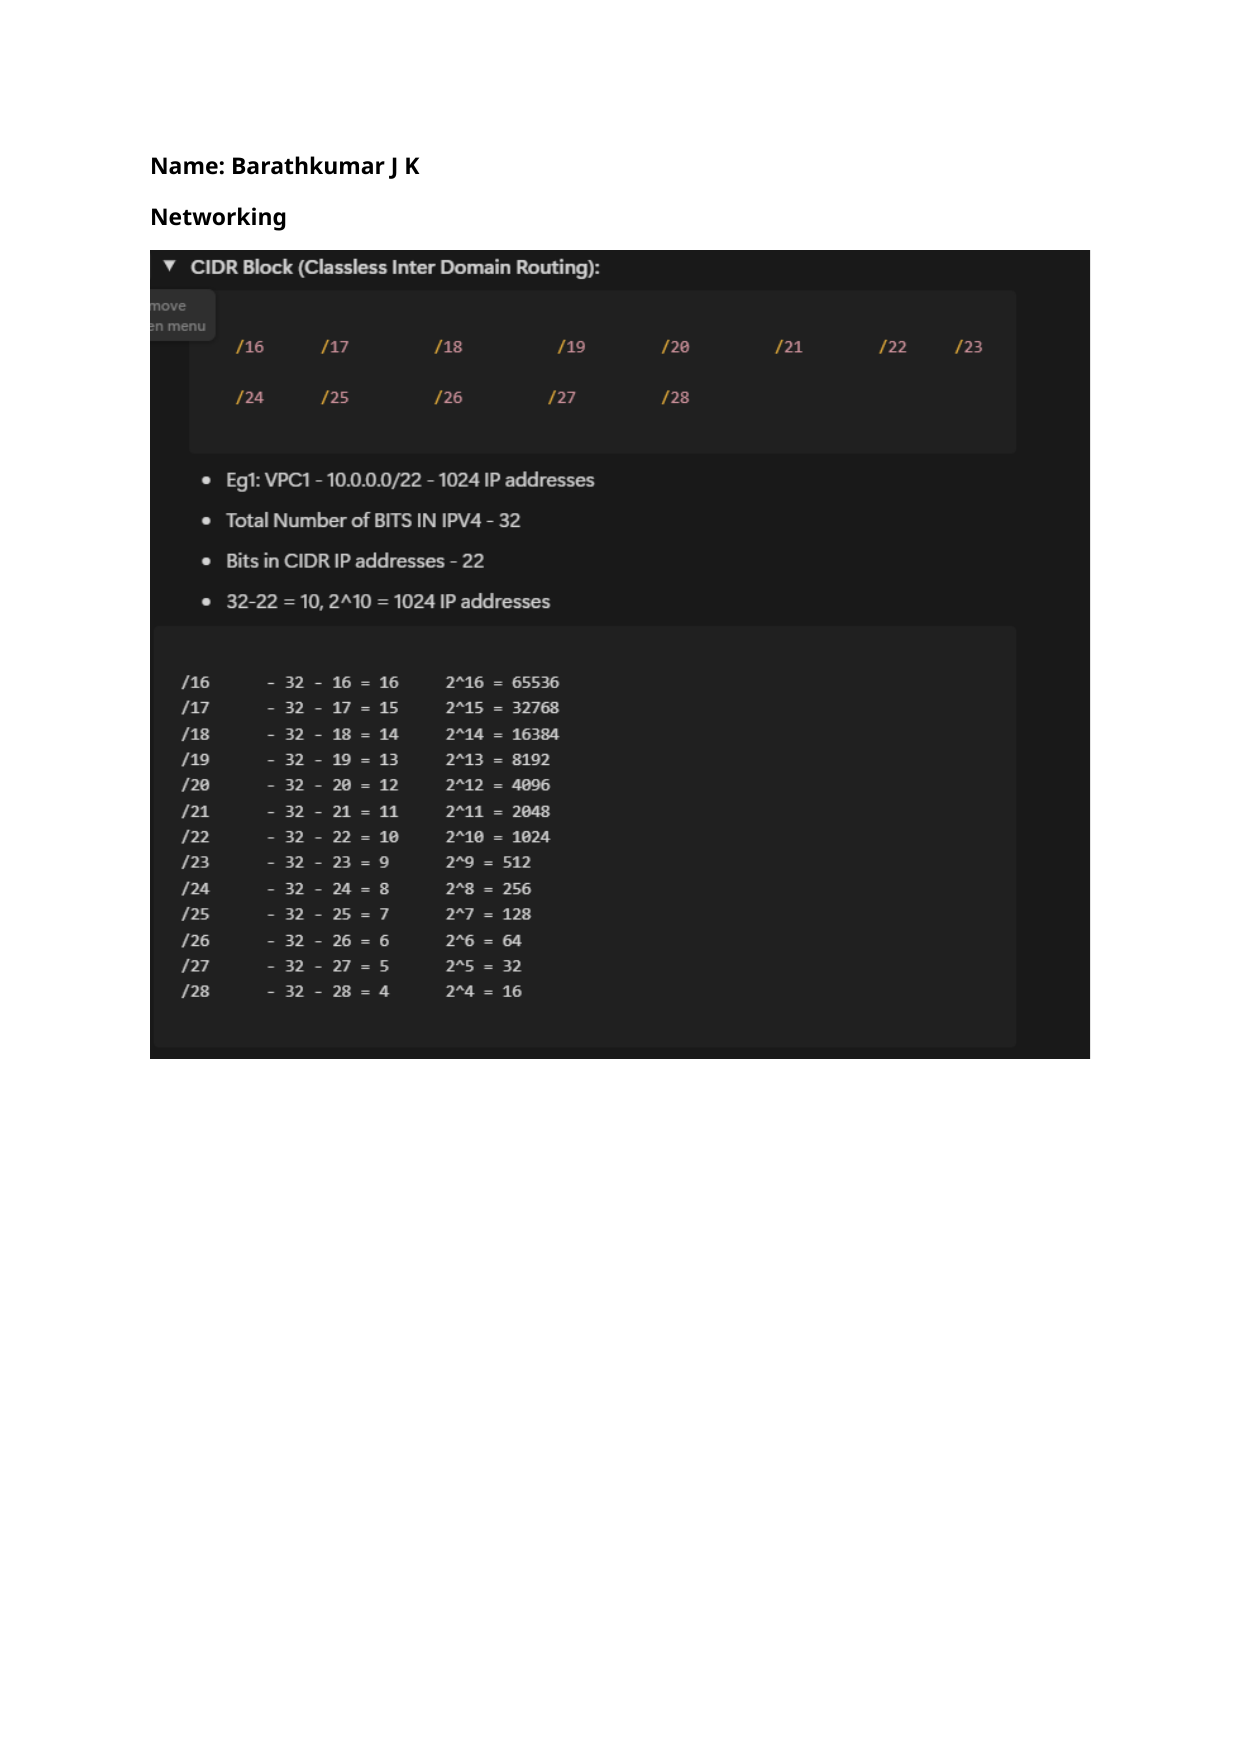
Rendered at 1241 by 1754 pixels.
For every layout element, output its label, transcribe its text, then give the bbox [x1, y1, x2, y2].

text Name: Barathkumar J K [150, 150, 1090, 181]
picture [150, 250, 1091, 1059]
text Networking [150, 200, 1090, 232]
